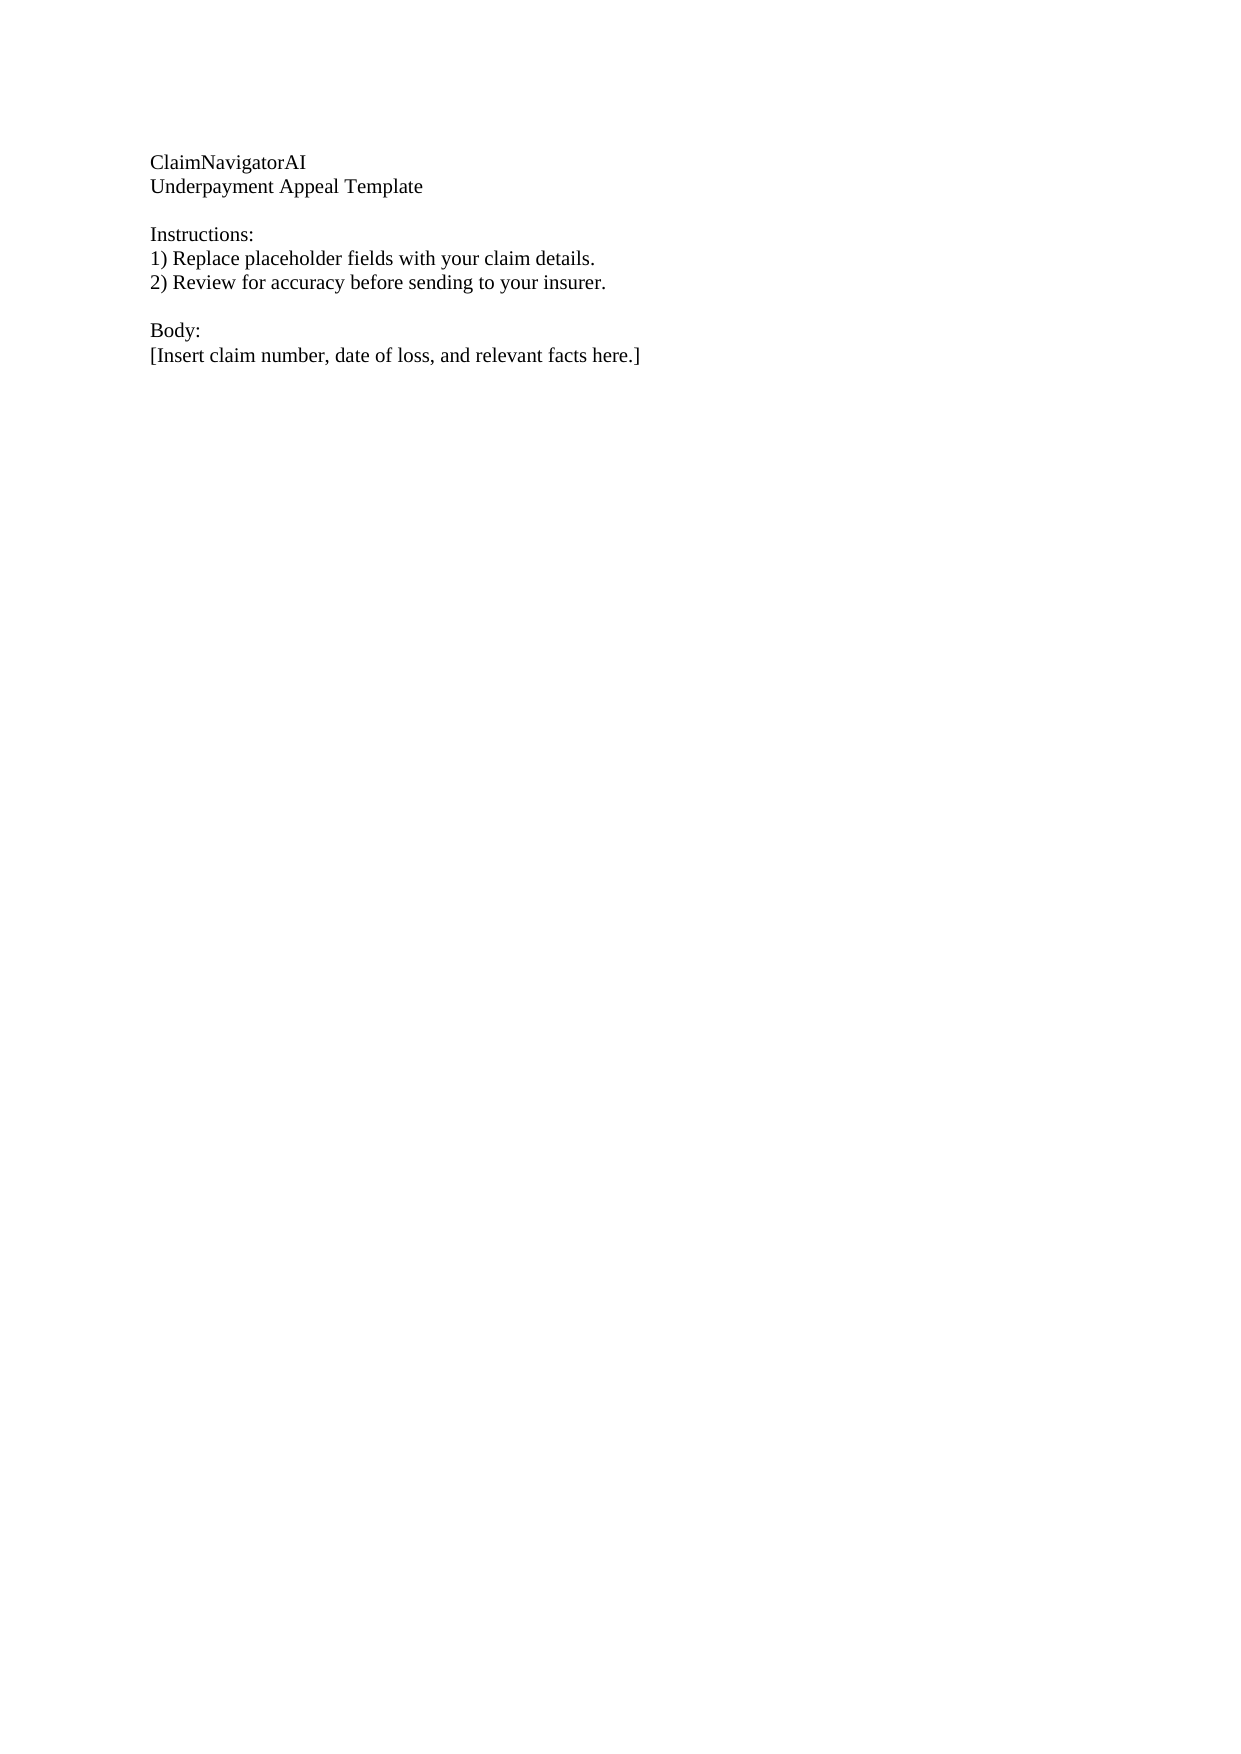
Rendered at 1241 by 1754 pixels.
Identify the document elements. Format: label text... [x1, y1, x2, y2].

text Instructions: [150, 222, 1090, 246]
text 2) Review for accuracy before sending to your insurer. [150, 270, 1090, 294]
text Underpayment Appeal Template [150, 174, 1090, 198]
text 1) Replace placeholder fields with your claim details. [150, 246, 1090, 270]
text Body: [150, 318, 1090, 342]
text [Insert claim number, date of loss, and relevant facts here.] [150, 342, 1090, 367]
text ClaimNavigatorAI [150, 150, 1090, 174]
